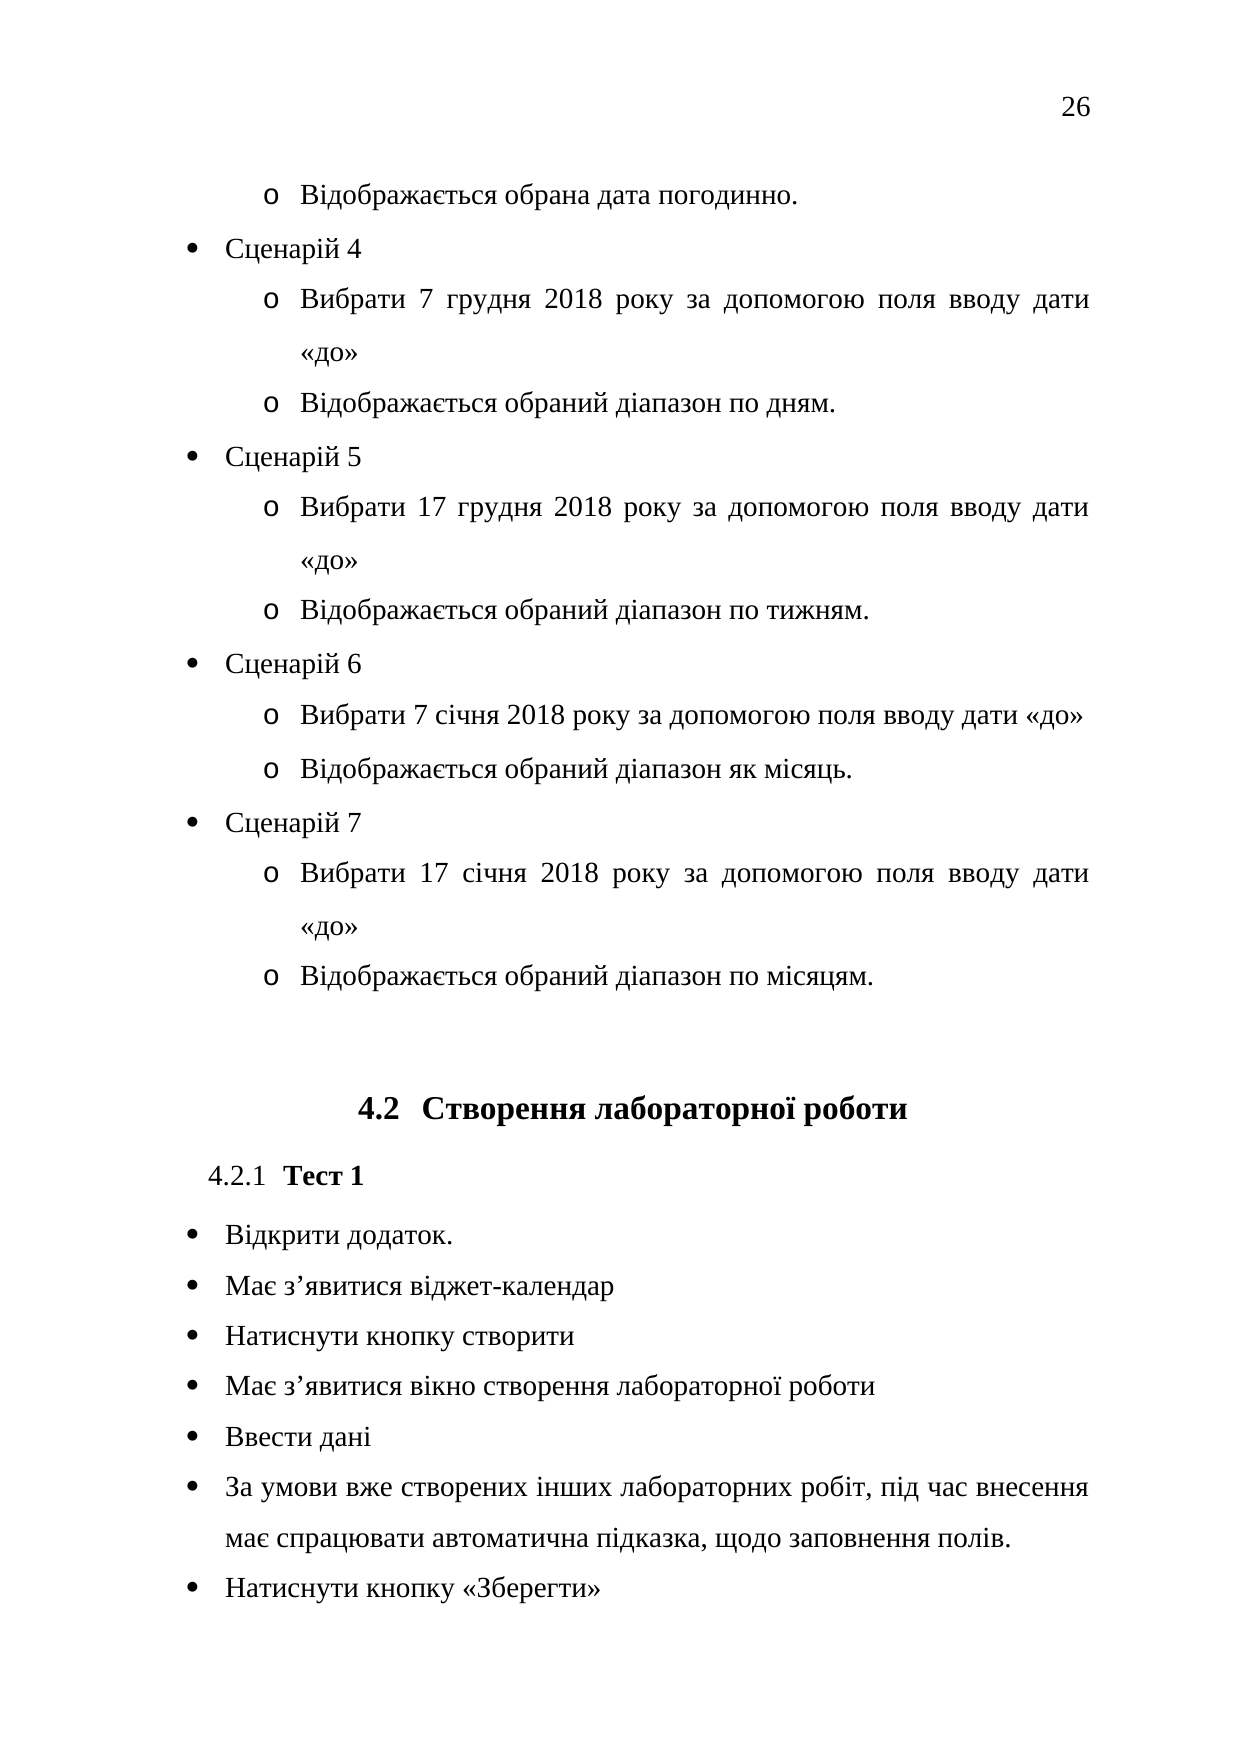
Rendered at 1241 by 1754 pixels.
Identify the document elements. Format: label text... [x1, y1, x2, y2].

list Вибрати 7 січня 2018 року за допомогою поля вводу дати «до» [262, 697, 1090, 733]
list Вибрати 17 грудня 2018 року за допомогою поля вводу дати «до» [262, 489, 1090, 576]
list Відображається обраний діапазон по місяцям. [262, 958, 1090, 994]
list Має з’явитися віджет-календар [187, 1268, 1090, 1301]
list Натиснути кнопку «Зберегти» [187, 1570, 1090, 1604]
list Ввести дані [187, 1419, 1090, 1453]
list Відображається обраний діапазон як місяць. [262, 751, 1090, 787]
list За умови вже створених інших лабораторних робіт, під час внесення має спрацювати автоматична підказка, щодо заповнення полів. [187, 1469, 1090, 1553]
list Натиснути кнопку створити [187, 1318, 1090, 1352]
list Сценарій 4 [187, 231, 1090, 265]
list Вибрати 17 січня 2018 року за допомогою поля вводу дати «до» [262, 855, 1090, 942]
list Відображається обраний діапазон по тижням. [262, 592, 1090, 628]
list Має з’явитися вікно створення лабораторної роботи [187, 1368, 1090, 1402]
subtitle Створення лабораторної роботи [175, 1088, 1090, 1126]
list Відкрити додаток. [187, 1217, 1090, 1251]
list Сценарій 7 [187, 805, 1090, 839]
list Вибрати 7 грудня 2018 року за допомогою поля вводу дати «до» [262, 282, 1090, 368]
subtitle Тест 1 [208, 1158, 1090, 1191]
list Сценарій 6 [187, 646, 1090, 680]
list Відображається обраний діапазон по дням. [262, 385, 1090, 421]
list Сценарій 5 [187, 439, 1090, 472]
list Відображається обрана дата погодинно. [262, 177, 1090, 213]
